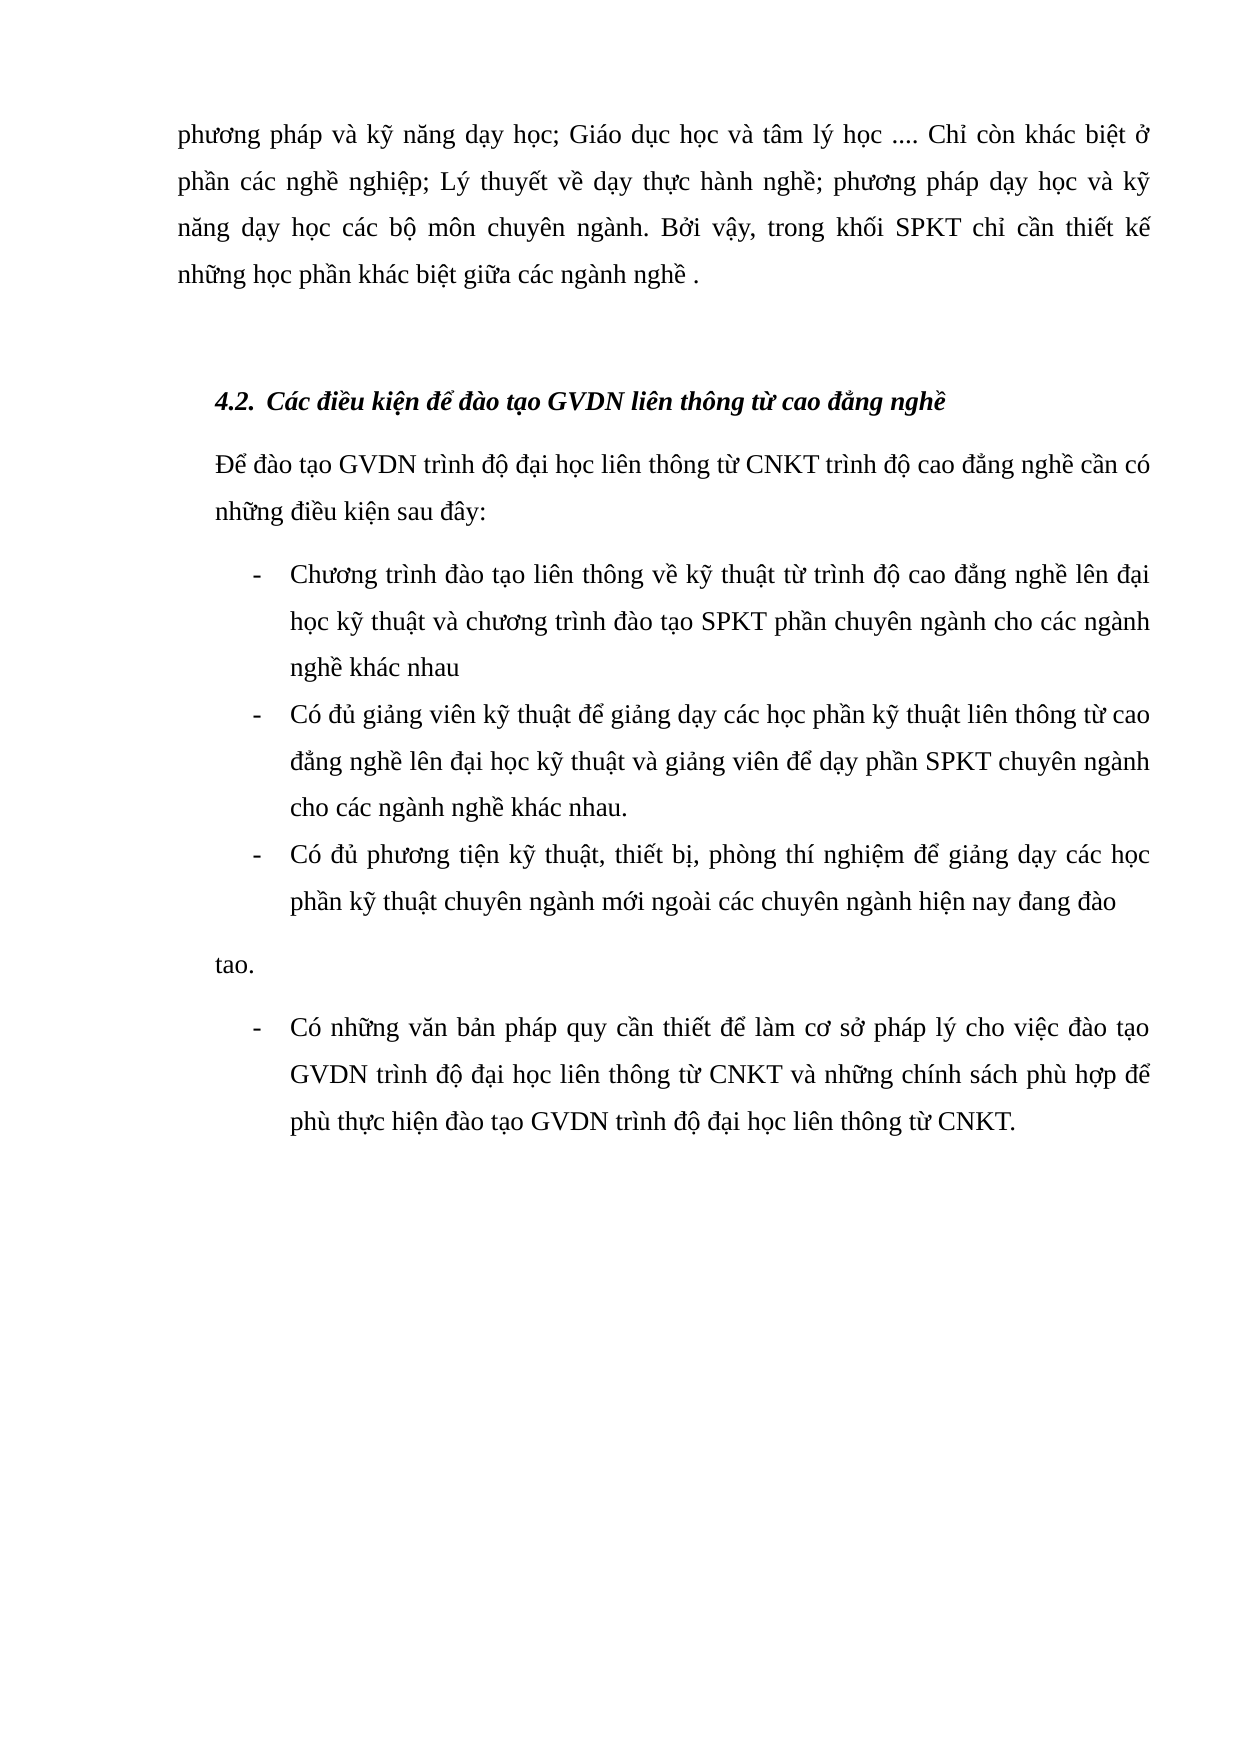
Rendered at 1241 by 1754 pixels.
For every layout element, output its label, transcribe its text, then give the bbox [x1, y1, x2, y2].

list Có những văn bản pháp quy cần thiết để làm cơ sở pháp lý cho việc đào tạo GVDN trình độ đại học liên thông từ CNKT và những chính sách phù hợp để phù thực hiện đào tạo GVDN trình độ đại học liên thông từ CNKT. [252, 1011, 1152, 1136]
list Các điều kiện để đào tạo GVDN liên thông từ cao đẳng nghề [215, 385, 1152, 416]
text tao. [215, 948, 1152, 979]
list Có đủ giảng viên kỹ thuật để giảng dạy các học phần kỹ thuật liên thông từ cao đẳng nghề lên đại học kỹ thuật và giảng viên để dạy phần SPKT chuyên ngành cho các ngành nghề khác nhau. [252, 698, 1152, 823]
list Có đủ phương tiện kỹ thuật, thiết bị, phòng thí nghiệm để giảng dạy các học phần kỹ thuật chuyên ngành mới ngoài các chuyên ngành hiện nay đang đào [252, 838, 1152, 916]
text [177, 118, 1152, 289]
list Chương trình đào tạo liên thông về kỹ thuật từ trình độ cao đẳng nghề lên đại học kỹ thuật và chương trình đào tạo SPKT phần chuyên ngành cho các ngành nghề khác nhau [252, 558, 1152, 683]
text Để đào tạo GVDN trình độ đại học liên thông từ CNKT trình độ cao đẳng nghề cần có những điều kiện sau đây: [215, 448, 1152, 526]
